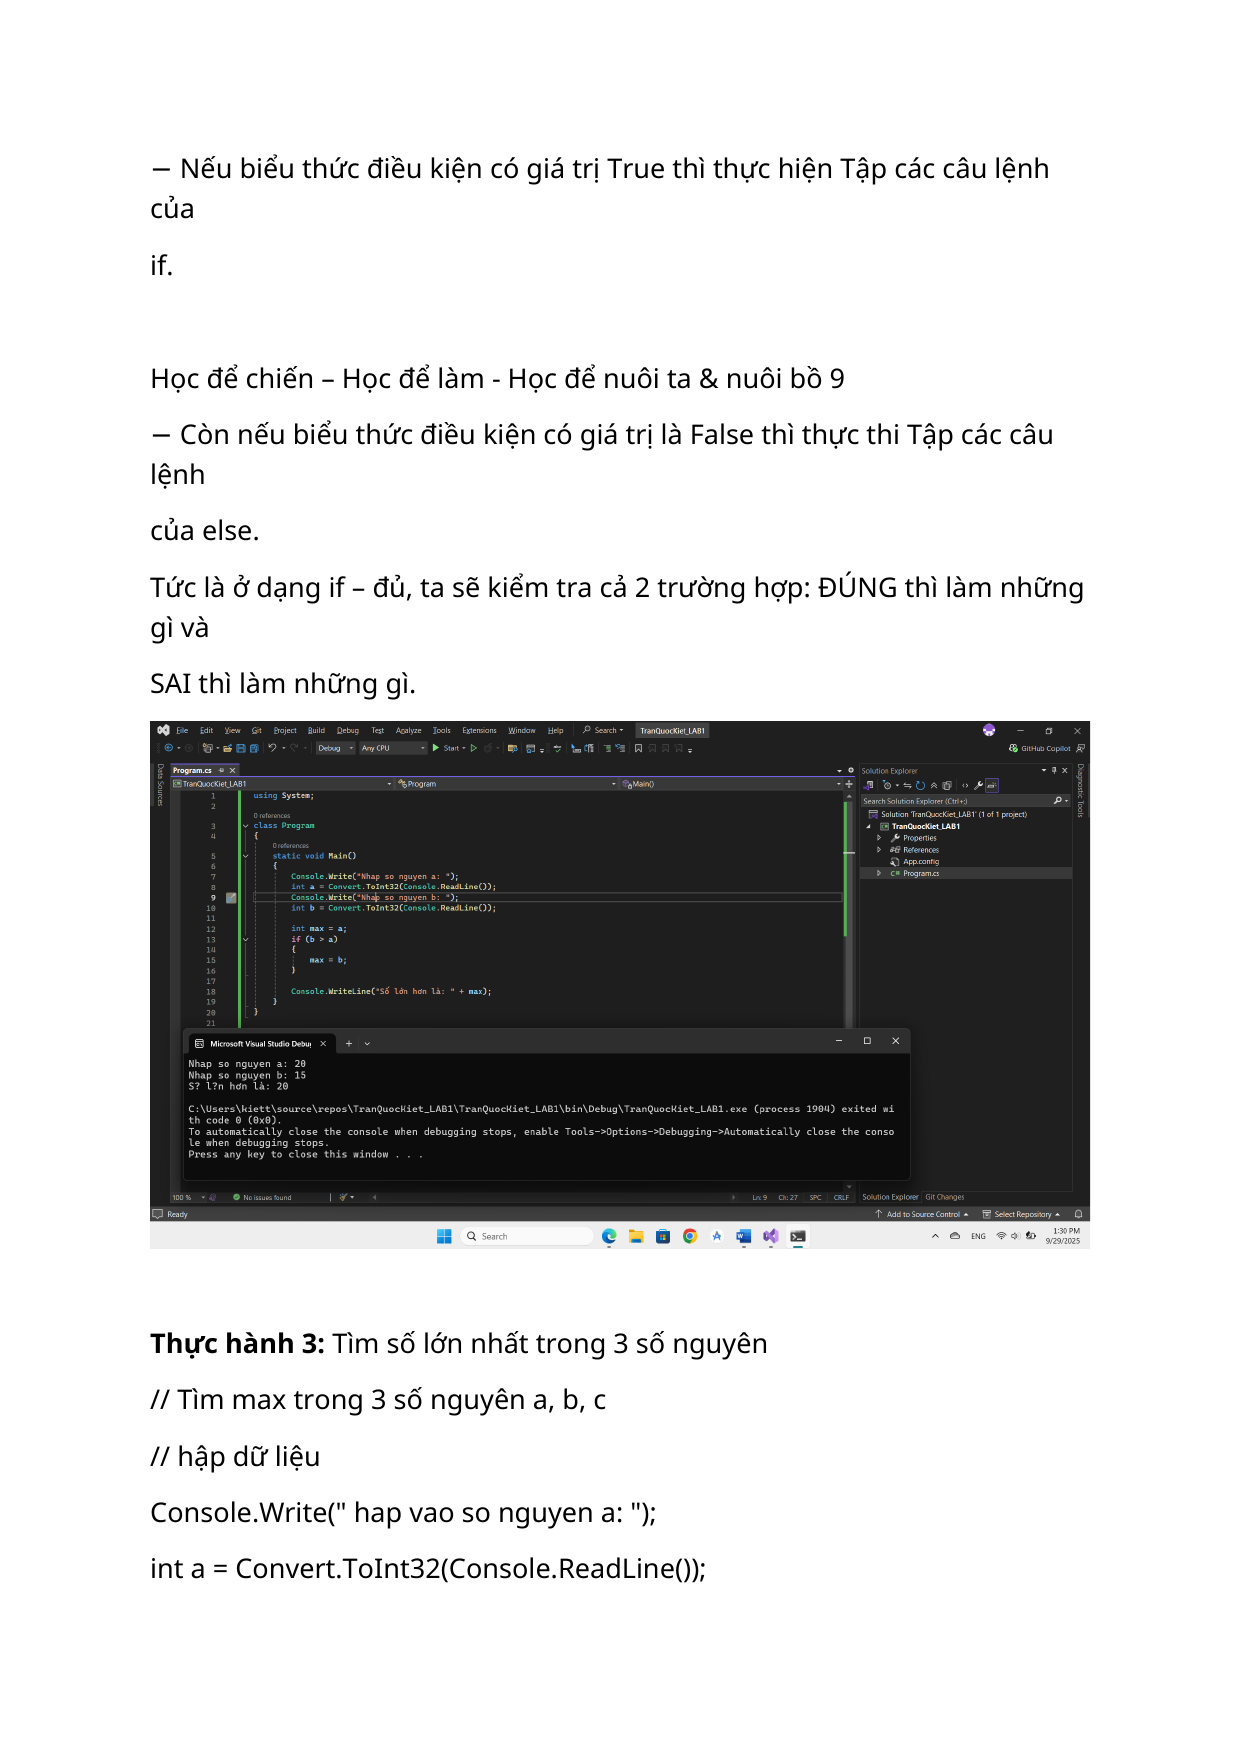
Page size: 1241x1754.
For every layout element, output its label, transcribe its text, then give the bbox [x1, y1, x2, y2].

text − Còn nếu biểu thức điều kiện có giá trị là False thì thực thi Tập các câu lệnh [150, 416, 1090, 492]
picture [150, 721, 1091, 1249]
text if. [150, 246, 1090, 283]
text Tức là ở dạng if – đủ, ta sẽ kiểm tra cả 2 trường hợp: ĐÚNG thì làm những gì và [150, 568, 1090, 645]
text Console.Write(" hap vao so nguyen a: "); [150, 1493, 1090, 1530]
text SAI thì làm những gì. [150, 664, 1090, 701]
text int a = Convert.ToInt32(Console.ReadLine()); [150, 1550, 1090, 1587]
text của else. [150, 512, 1090, 549]
text Thực hành 3: Tìm số lớn nhất trong 3 số nguyên [150, 1324, 1090, 1361]
text − Nếu biểu thức điều kiện có giá trị True thì thực hiện Tập các câu lệnh của [150, 150, 1090, 227]
text Học để chiến – Học để làm - Học để nuôi ta & nuôi bồ 9 [150, 359, 1090, 396]
text // Tìm max trong 3 số nguyên a, b, c [150, 1381, 1090, 1417]
text // hập dữ liệu [150, 1437, 1090, 1474]
